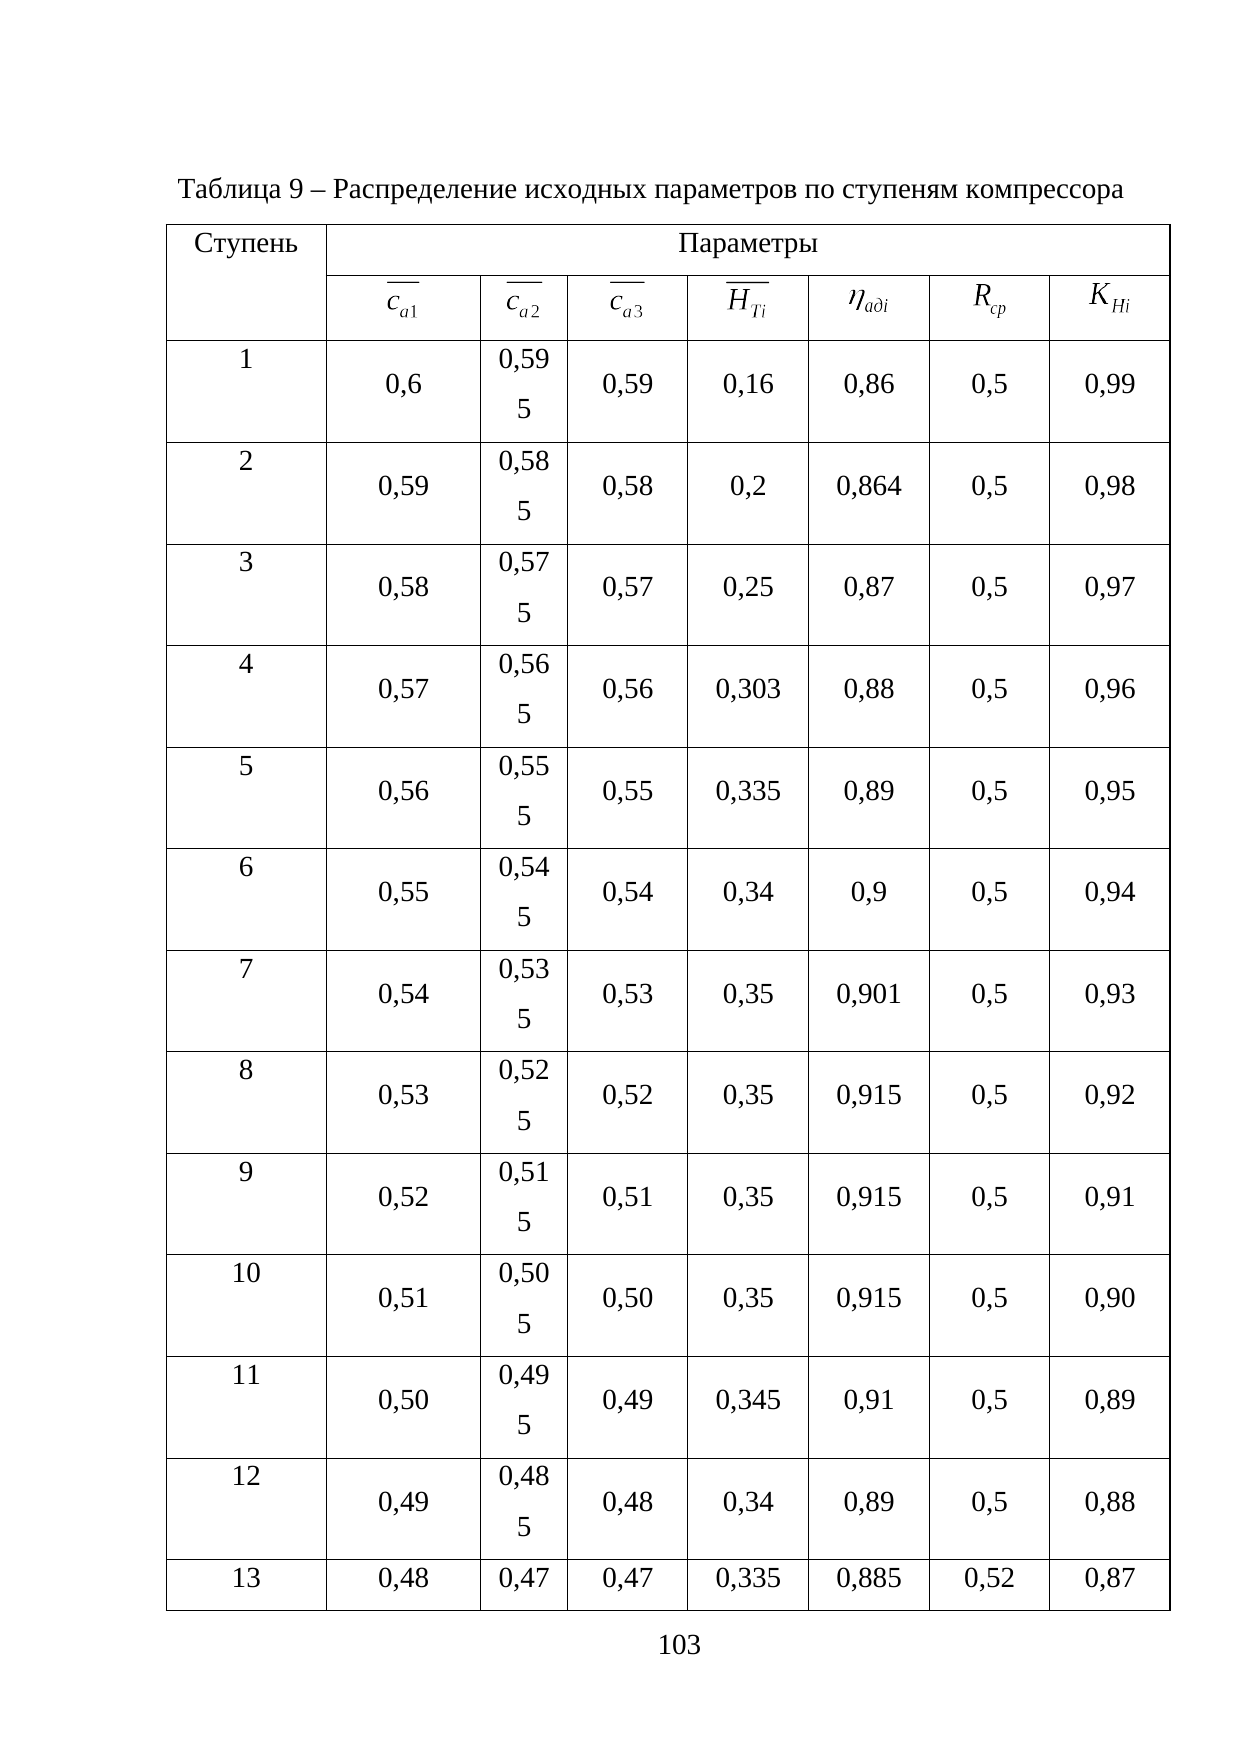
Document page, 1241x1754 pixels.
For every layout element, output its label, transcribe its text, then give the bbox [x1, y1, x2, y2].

table_cell 0,335 [688, 748, 808, 848]
table_cell [327, 276, 480, 340]
table_cell 0,87 [809, 545, 929, 645]
table_cell 0,52 [568, 1052, 687, 1153]
table_cell 0,89 [1050, 1357, 1169, 1457]
table_cell 0,485 [481, 1459, 567, 1559]
table_cell 0,89 [809, 748, 929, 848]
table_cell 0,58 [568, 443, 687, 543]
table_cell 0,91 [809, 1357, 929, 1457]
table_cell 1 [167, 341, 326, 442]
table_cell 0,53 [327, 1052, 480, 1153]
table_cell 5 [167, 748, 326, 848]
table_cell 0,565 [481, 646, 567, 747]
table_cell [481, 276, 567, 340]
table_cell 0,505 [481, 1255, 567, 1356]
table_cell 0,5 [930, 849, 1049, 950]
table_cell 0,47 [568, 1560, 687, 1610]
table_header Ступень [167, 225, 326, 340]
table_cell 0,48 [568, 1459, 687, 1559]
table_cell 0,345 [688, 1357, 808, 1457]
table_cell 0,94 [1050, 849, 1169, 950]
table_cell 0,5 [930, 951, 1049, 1051]
table_cell 0,88 [1050, 1459, 1169, 1559]
table_cell 0,89 [809, 1459, 929, 1559]
table_cell 0,915 [809, 1052, 929, 1153]
table_cell 0,915 [809, 1255, 929, 1356]
table_cell 0,51 [327, 1255, 480, 1356]
table_cell 0,56 [327, 748, 480, 848]
table_cell 0,5 [930, 748, 1049, 848]
table_cell [1050, 276, 1169, 340]
table_cell 6 [167, 849, 326, 950]
table_cell 7 [167, 951, 326, 1051]
table_cell 0,91 [1050, 1154, 1169, 1254]
table_cell 0,98 [1050, 443, 1169, 543]
table_cell 0,475 [481, 1560, 567, 1610]
table_cell 0,35 [688, 1255, 808, 1356]
table_cell 0,885 [809, 1560, 929, 1610]
table_cell 0,5 [930, 545, 1049, 645]
table_cell 0,9 [809, 849, 929, 950]
table_cell 0,96 [1050, 646, 1169, 747]
table_cell 0,5 [930, 1459, 1049, 1559]
table_cell 13 [167, 1560, 326, 1610]
table_cell 0,59 [568, 341, 687, 442]
table_cell [809, 276, 929, 340]
table_cell 0,495 [481, 1357, 567, 1457]
table_cell 0,35 [688, 1052, 808, 1153]
table_cell 0,34 [688, 849, 808, 950]
table_cell 0,99 [1050, 341, 1169, 442]
table_cell 0,5 [930, 646, 1049, 747]
table_cell 0,55 [568, 748, 687, 848]
table_cell 0,54 [327, 951, 480, 1051]
table_cell 0,555 [481, 748, 567, 848]
table_cell 11 [167, 1357, 326, 1457]
table_cell 0,50 [568, 1255, 687, 1356]
table_cell 0,51 [568, 1154, 687, 1254]
table_cell 0,585 [481, 443, 567, 543]
table_cell 0,2 [688, 443, 808, 543]
table_cell 0,5 [930, 1255, 1049, 1356]
table_cell 0,595 [481, 341, 567, 442]
table_cell 0,535 [481, 951, 567, 1051]
table_cell 0,55 [327, 849, 480, 950]
table_cell 0,25 [688, 545, 808, 645]
table_cell 0,35 [688, 951, 808, 1051]
table_cell 0,53 [568, 951, 687, 1051]
table_cell 0,87 [1050, 1560, 1169, 1610]
table_cell 0,6 [327, 341, 480, 442]
table_cell 12 [167, 1459, 326, 1559]
table_cell 0,93 [1050, 951, 1169, 1051]
table_cell 3 [167, 545, 326, 645]
table_cell 0,575 [481, 545, 567, 645]
table_cell 0,864 [809, 443, 929, 543]
table_cell 0,52 [930, 1560, 1049, 1610]
table_cell 0,915 [809, 1154, 929, 1254]
table_cell 0,86 [809, 341, 929, 442]
table_cell 0,5 [930, 443, 1049, 543]
table_cell 0,35 [688, 1154, 808, 1254]
table_cell 10 [167, 1255, 326, 1356]
table_cell 0,56 [568, 646, 687, 747]
table_cell 2 [167, 443, 326, 543]
table_cell 0,525 [481, 1052, 567, 1153]
table_cell 8 [167, 1052, 326, 1153]
table_cell [688, 276, 808, 340]
table_cell 0,54 [568, 849, 687, 950]
table_cell 0,5 [930, 1154, 1049, 1254]
table_cell 0,50 [327, 1357, 480, 1457]
table_cell 4 [167, 646, 326, 747]
table_cell 0,5 [930, 341, 1049, 442]
table_cell 0,88 [809, 646, 929, 747]
table_cell 0,90 [1050, 1255, 1169, 1356]
table_cell 0,49 [327, 1459, 480, 1559]
table_cell 9 [167, 1154, 326, 1254]
table_cell 0,16 [688, 341, 808, 442]
table_cell 0,57 [327, 646, 480, 747]
table_cell 0,5 [930, 1357, 1049, 1457]
table_cell 0,58 [327, 545, 480, 645]
table_cell 0,901 [809, 951, 929, 1051]
table_cell 0,335 [688, 1560, 808, 1610]
table_cell 0,515 [481, 1154, 567, 1254]
table_cell 0,95 [1050, 748, 1169, 848]
table_cell [568, 276, 687, 340]
table_cell [930, 276, 1049, 340]
table_cell 0,59 [327, 443, 480, 543]
table_cell 0,92 [1050, 1052, 1169, 1153]
table_cell 0,303 [688, 646, 808, 747]
text Таблица 9 – Распределение исходных параметров по ступеням компрессора [177, 171, 1181, 204]
table_cell 0,48 [327, 1560, 480, 1610]
table_cell 0,57 [568, 545, 687, 645]
table_cell 0,52 [327, 1154, 480, 1254]
table_cell 0,34 [688, 1459, 808, 1559]
table_header Параметры [327, 225, 1169, 275]
table_cell 0,5 [930, 1052, 1049, 1153]
table_cell 0,545 [481, 849, 567, 950]
table_cell 0,97 [1050, 545, 1169, 645]
table_cell 0,49 [568, 1357, 687, 1457]
